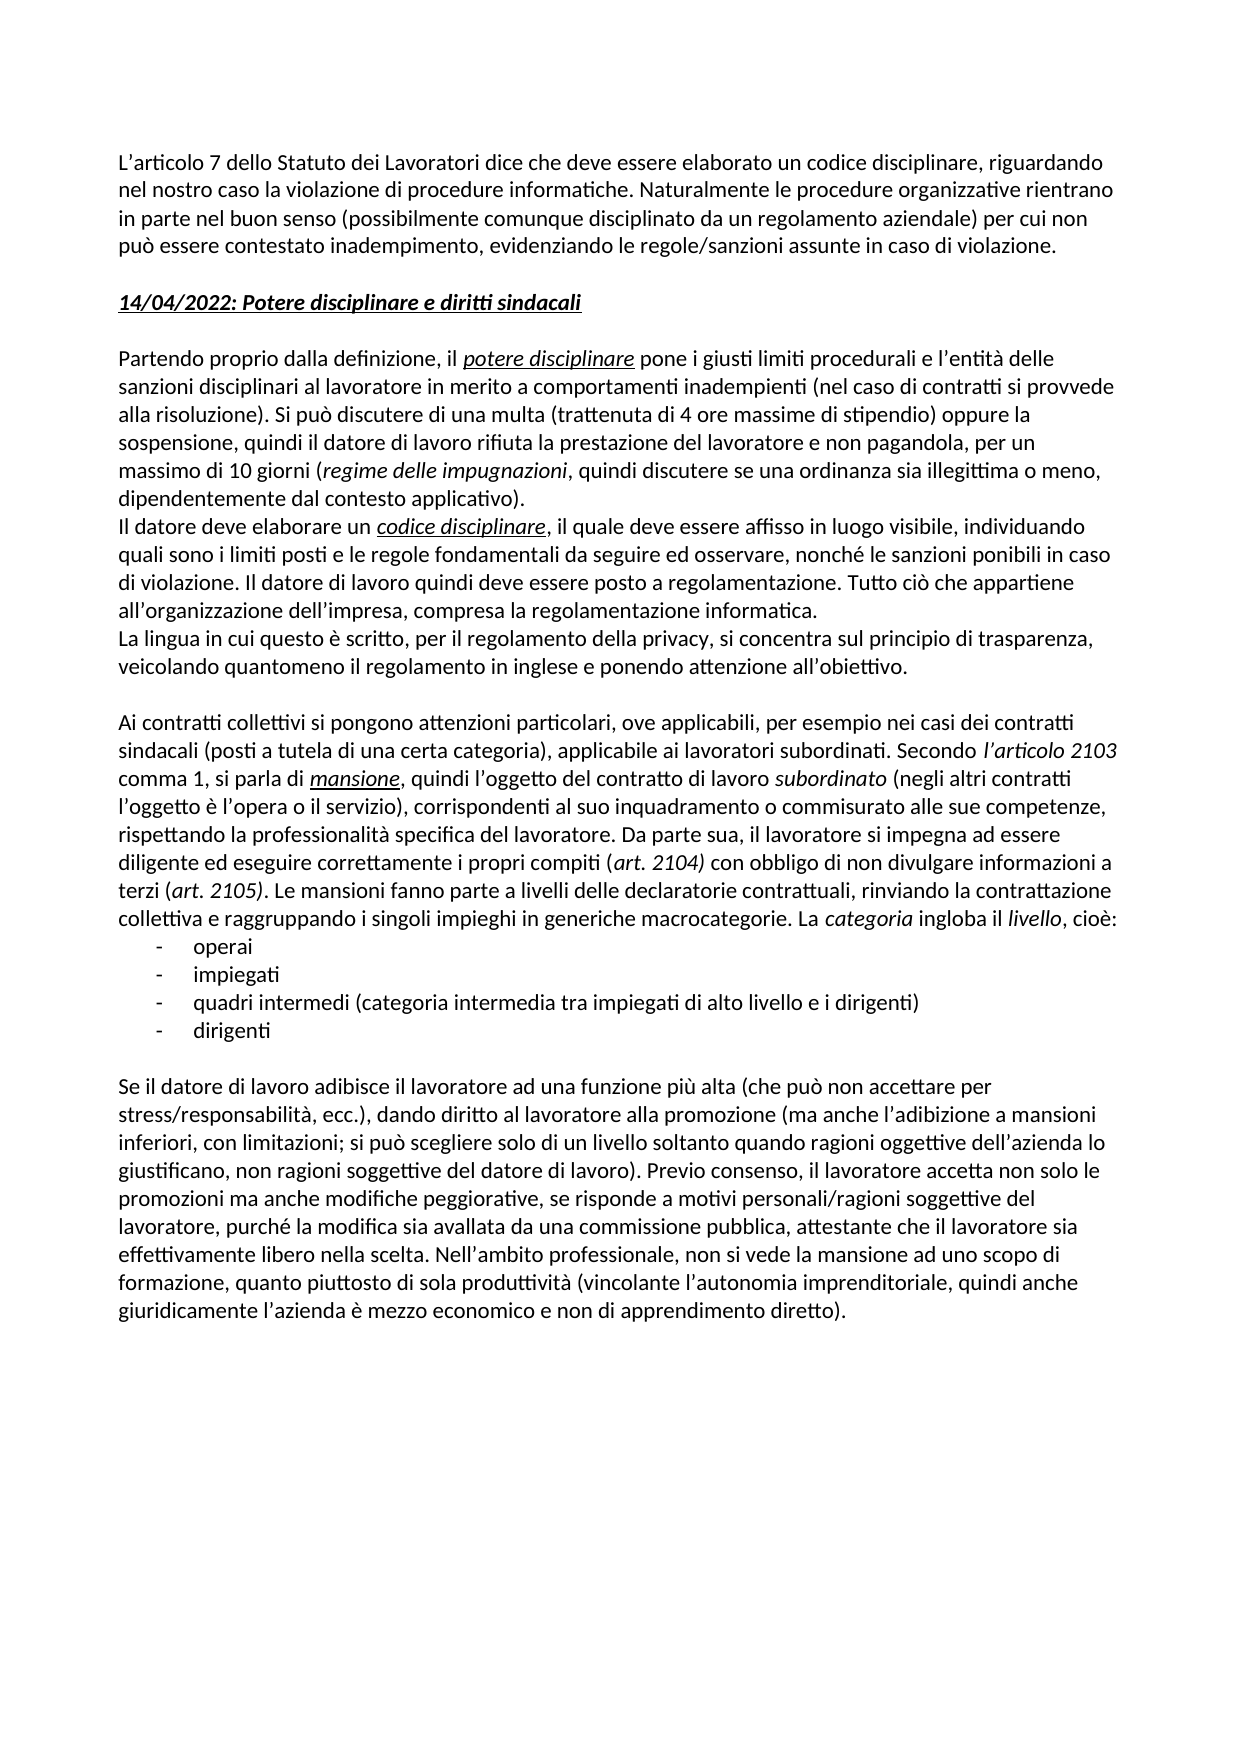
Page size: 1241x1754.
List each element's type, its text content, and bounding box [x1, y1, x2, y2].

text Il datore deve elaborare un codice disciplinare, il quale deve essere affisso in luogo visibile, individuando quali sono i limiti posti e le regole fondamentali da seguire ed osservare, nonché le sanzioni ponibili in caso di violazione. Il datore di lavoro quindi deve essere posto a regolamentazione. Tutto ciò che appartiene all’organizzazione dell’impresa, compresa la regolamentazione informatica. [118, 512, 1122, 624]
list impiegati [156, 960, 1122, 988]
text La lingua in cui questo è scritto, per il regolamento della privacy, si concentra sul principio di trasparenza, veicolando quantomeno il regolamento in inglese e ponendo attenzione all’obiettivo. [118, 624, 1122, 680]
text Ai contratti collettivi si pongono attenzioni particolari, ove applicabili, per esempio nei casi dei contratti sindacali (posti a tutela di una certa categoria), applicabile ai lavoratori subordinati. Secondo l’articolo 2103 comma 1, si parla di mansione, quindi l’oggetto del contratto di lavoro subordinato (negli altri contratti l’oggetto è l’opera o il servizio), corrispondenti al suo inquadramento o commisurato alle sue competenze, rispettando la professionalità specifica del lavoratore. Da parte sua, il lavoratore si impegna ad essere diligente ed eseguire correttamente i propri compiti (art. 2104) con obbligo di non divulgare informazioni a terzi (art. 2105). Le mansioni fanno parte a livelli delle declaratorie contrattuali, rinviando la contrattazione collettiva e raggruppando i singoli impieghi in generiche macrocategorie. La categoria ingloba il livello, cioè: [118, 708, 1122, 932]
text Partendo proprio dalla definizione, il potere disciplinare pone i giusti limiti procedurali e l’entità delle sanzioni disciplinari al lavoratore in merito a comportamenti inadempienti (nel caso di contratti si provvede alla risoluzione). Si può discutere di una multa (trattenuta di 4 ore massime di stipendio) oppure la sospensione, quindi il datore di lavoro rifiuta la prestazione del lavoratore e non pagandola, per un massimo di 10 giorni (regime delle impugnazioni, quindi discutere se una ordinanza sia illegittima o meno, dipendentemente dal contesto applicativo). [118, 344, 1122, 512]
list quadri intermedi (categoria intermedia tra impiegati di alto livello e i dirigenti) [156, 988, 1122, 1016]
text L’articolo 7 dello Statuto dei Lavoratori dice che deve essere elaborato un codice disciplinare, riguardando nel nostro caso la violazione di procedure informatiche. Naturalmente le procedure organizzative rientrano in parte nel buon senso (possibilmente comunque disciplinato da un regolamento aziendale) per cui non può essere contestato inadempimento, evidenziando le regole/sanzioni assunte in caso di violazione. [118, 148, 1122, 260]
text Se il datore di lavoro adibisce il lavoratore ad una funzione più alta (che può non accettare per stress/responsabilità, ecc.), dando diritto al lavoratore alla promozione (ma anche l’adibizione a mansioni inferiori, con limitazioni; si può scegliere solo di un livello soltanto quando ragioni oggettive dell’azienda lo giustificano, non ragioni soggettive del datore di lavoro). Previo consenso, il lavoratore accetta non solo le promozioni ma anche modifiche peggiorative, se risponde a motivi personali/ragioni soggettive del lavoratore, purché la modifica sia avallata da una commissione pubblica, attestante che il lavoratore sia effettivamente libero nella scelta. Nell’ambito professionale, non si vede la mansione ad uno scopo di formazione, quanto piuttosto di sola produttività (vincolante l’autonomia imprenditoriale, quindi anche giuridicamente l’azienda è mezzo economico e non di apprendimento diretto). [118, 1072, 1122, 1324]
list operai [156, 932, 1122, 960]
text 14/04/2022: Potere disciplinare e diritti sindacali [118, 288, 1122, 316]
list dirigenti [156, 1016, 1122, 1044]
